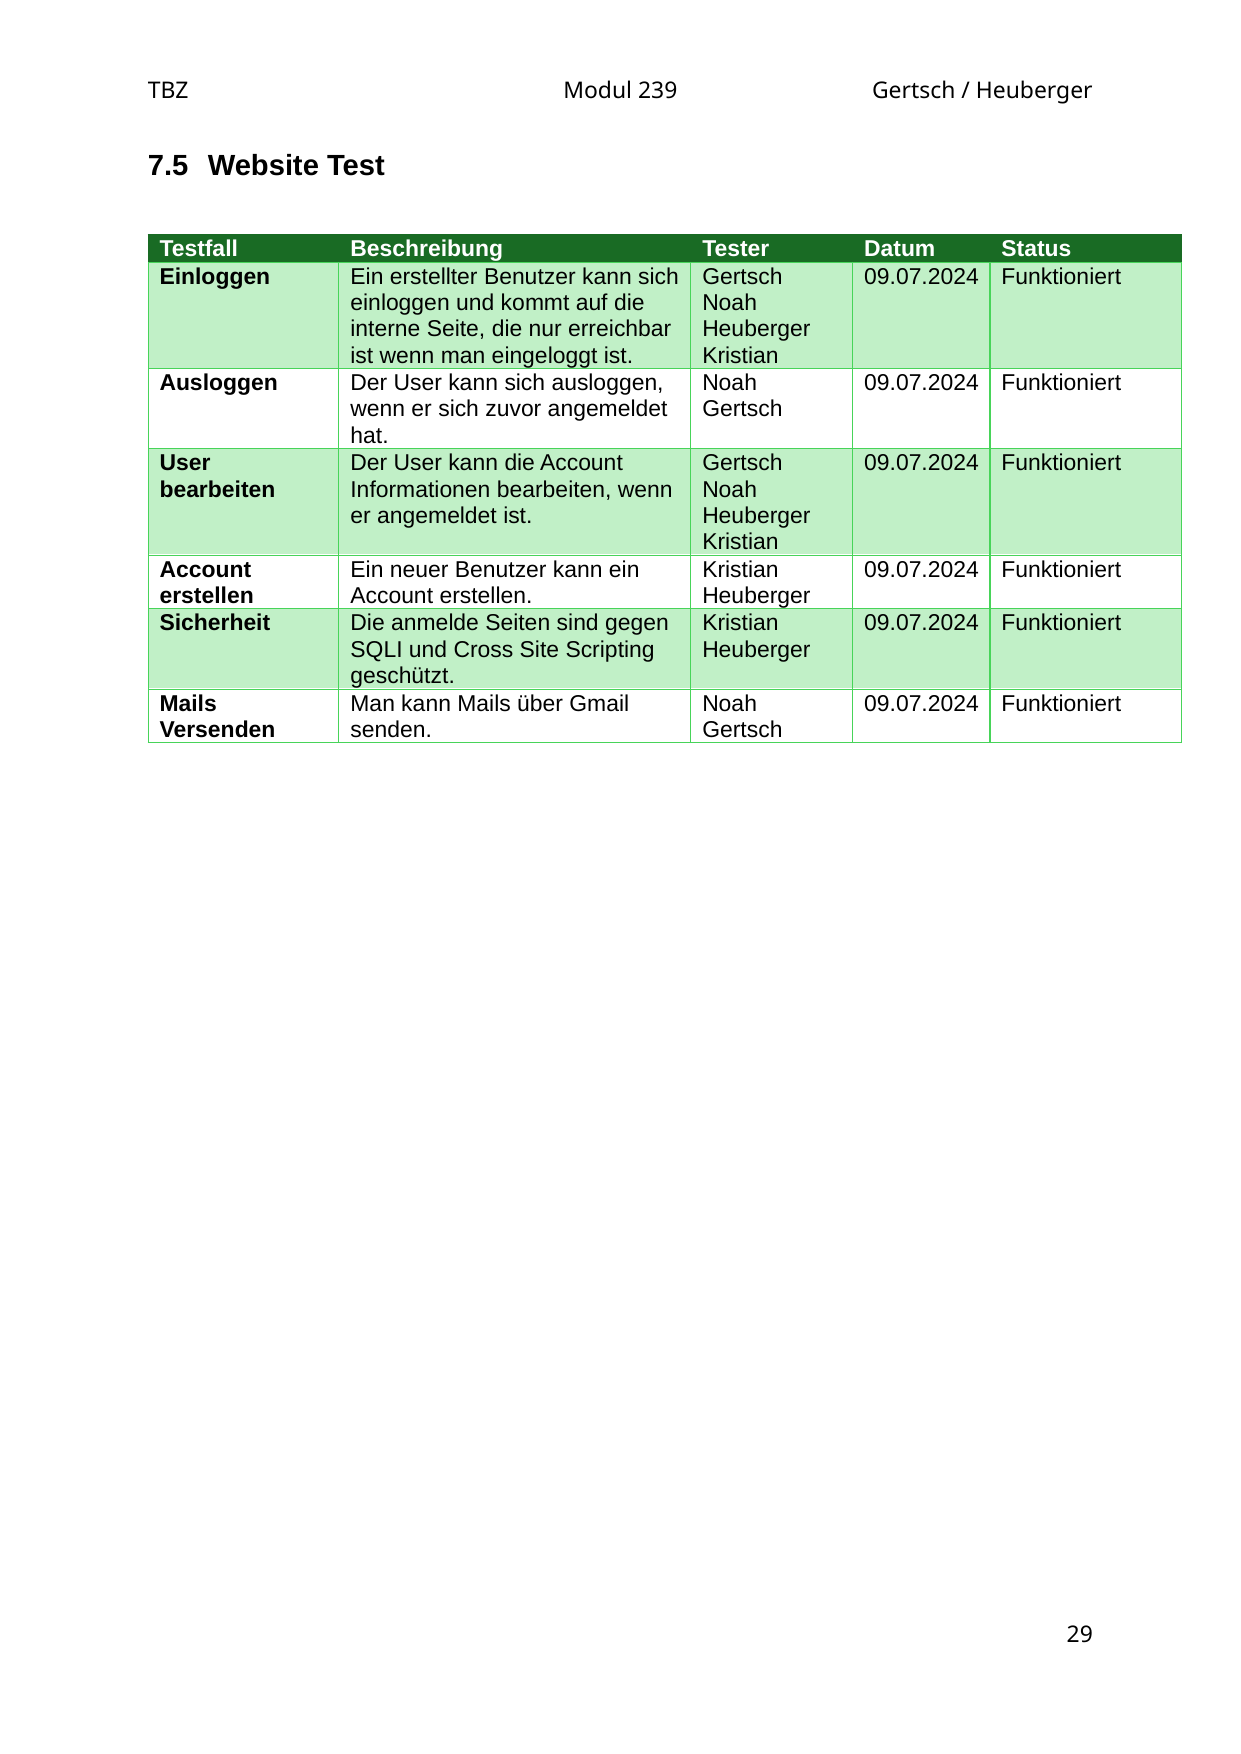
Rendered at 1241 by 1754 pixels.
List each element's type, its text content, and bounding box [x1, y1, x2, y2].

table_cell 09.07.2024 [853, 609, 989, 688]
table_header Testfall [149, 235, 338, 262]
table_cell Ein neuer Benutzer kann ein Account erstellen. [339, 556, 690, 608]
table_cell Sicherheit [149, 609, 338, 688]
table_cell Funktioniert [991, 609, 1181, 688]
table_cell Ein erstellter Benutzer kann sich einloggen und kommt auf die interne Seite, die nur erreichbar ist wenn man eingeloggt ist. [339, 263, 690, 368]
table_cell Kristian Heuberger [691, 556, 852, 608]
table_cell Noah Gertsch [691, 690, 852, 742]
table_cell Gertsch Noah Heuberger Kristian [691, 263, 852, 368]
table_cell 09.07.2024 [853, 690, 989, 742]
table_cell 09.07.2024 [853, 449, 989, 554]
table_cell Funktioniert [991, 369, 1181, 448]
table_cell 09.07.2024 [853, 263, 989, 368]
table_cell Ausloggen [149, 369, 338, 448]
table_cell User bearbeiten [149, 449, 338, 554]
table_cell Man kann Mails über Gmail senden. [339, 690, 690, 742]
table_cell 09.07.2024 [853, 556, 989, 608]
table_cell Der User kann sich ausloggen, wenn er sich zuvor angemeldet hat. [339, 369, 690, 448]
table_cell Mails Versenden [149, 690, 338, 742]
table_cell Der User kann die Account Informationen bearbeiten, wenn er angemeldet ist. [339, 449, 690, 554]
table_cell Funktioniert [991, 556, 1181, 608]
table_cell Funktioniert [991, 449, 1181, 554]
table_header Datum [853, 235, 989, 262]
table_header Status [991, 235, 1181, 262]
table_header Beschreibung [339, 235, 690, 262]
table_cell Einloggen [149, 263, 338, 368]
table_cell Account erstellen [149, 556, 338, 608]
table_cell Noah Gertsch [691, 369, 852, 448]
subtitle Website Test [148, 148, 1093, 181]
table_cell 09.07.2024 [853, 369, 989, 448]
table_cell Die anmelde Seiten sind gegen SQLI und Cross Site Scripting geschützt. [339, 609, 690, 688]
table_header Tester [691, 235, 852, 262]
table_cell Gertsch Noah Heuberger Kristian [691, 449, 852, 554]
table_cell Kristian Heuberger [691, 609, 852, 688]
table_cell Funktioniert [991, 690, 1181, 742]
table_cell Funktioniert [991, 263, 1181, 368]
